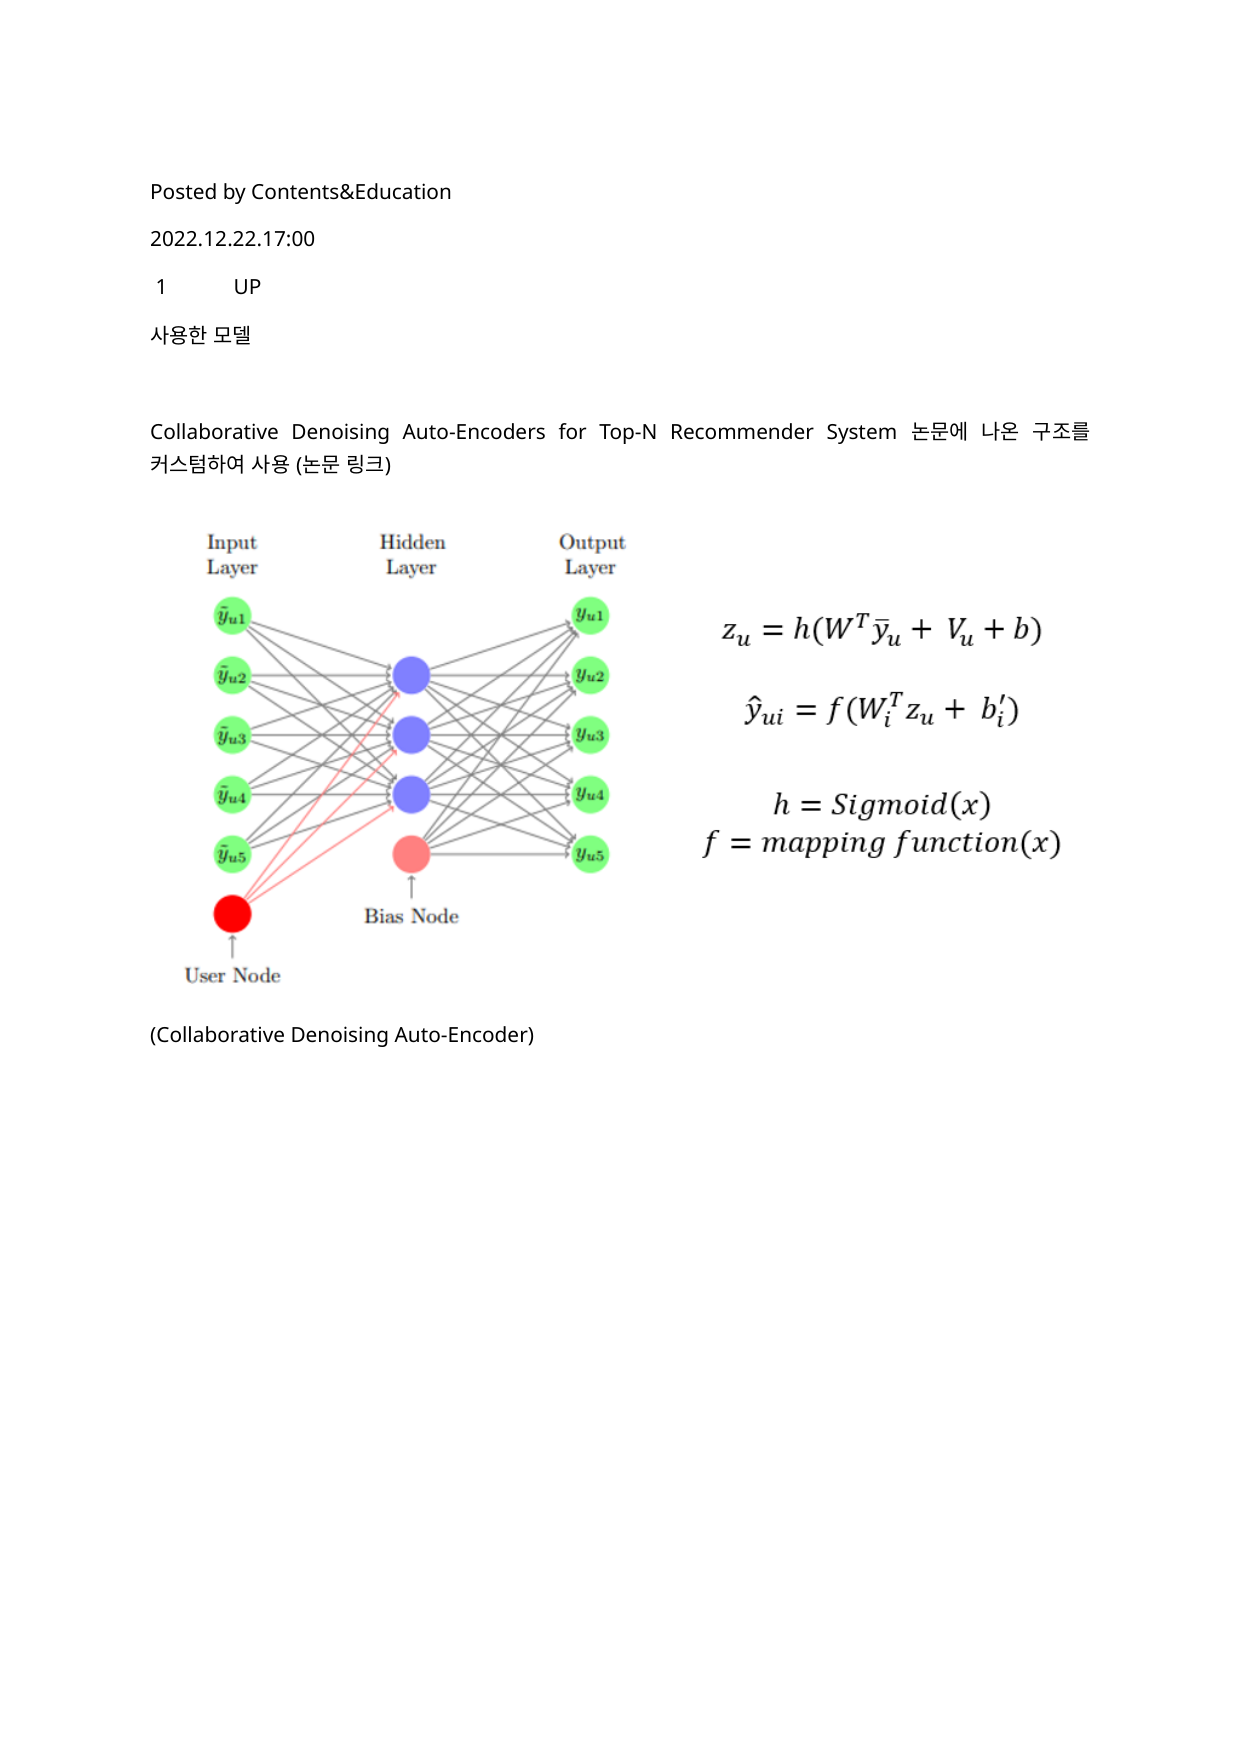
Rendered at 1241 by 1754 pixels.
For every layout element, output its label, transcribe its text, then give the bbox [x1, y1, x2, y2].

text Posted by Contents&Education [150, 177, 1090, 206]
text 2022.12.22.17:00 [150, 224, 1090, 253]
text Collaborative Denoising Auto-Encoders for Top-N Recommender System 논문에 나온 구조를 커스텀하여 사용 (논문 링크) [150, 416, 1090, 479]
text (Collaborative Denoising Auto-Encoder) [150, 1020, 1090, 1048]
text 1 UP [150, 272, 1090, 300]
picture [150, 497, 1091, 1001]
text 사용한 모델 [150, 319, 1090, 349]
